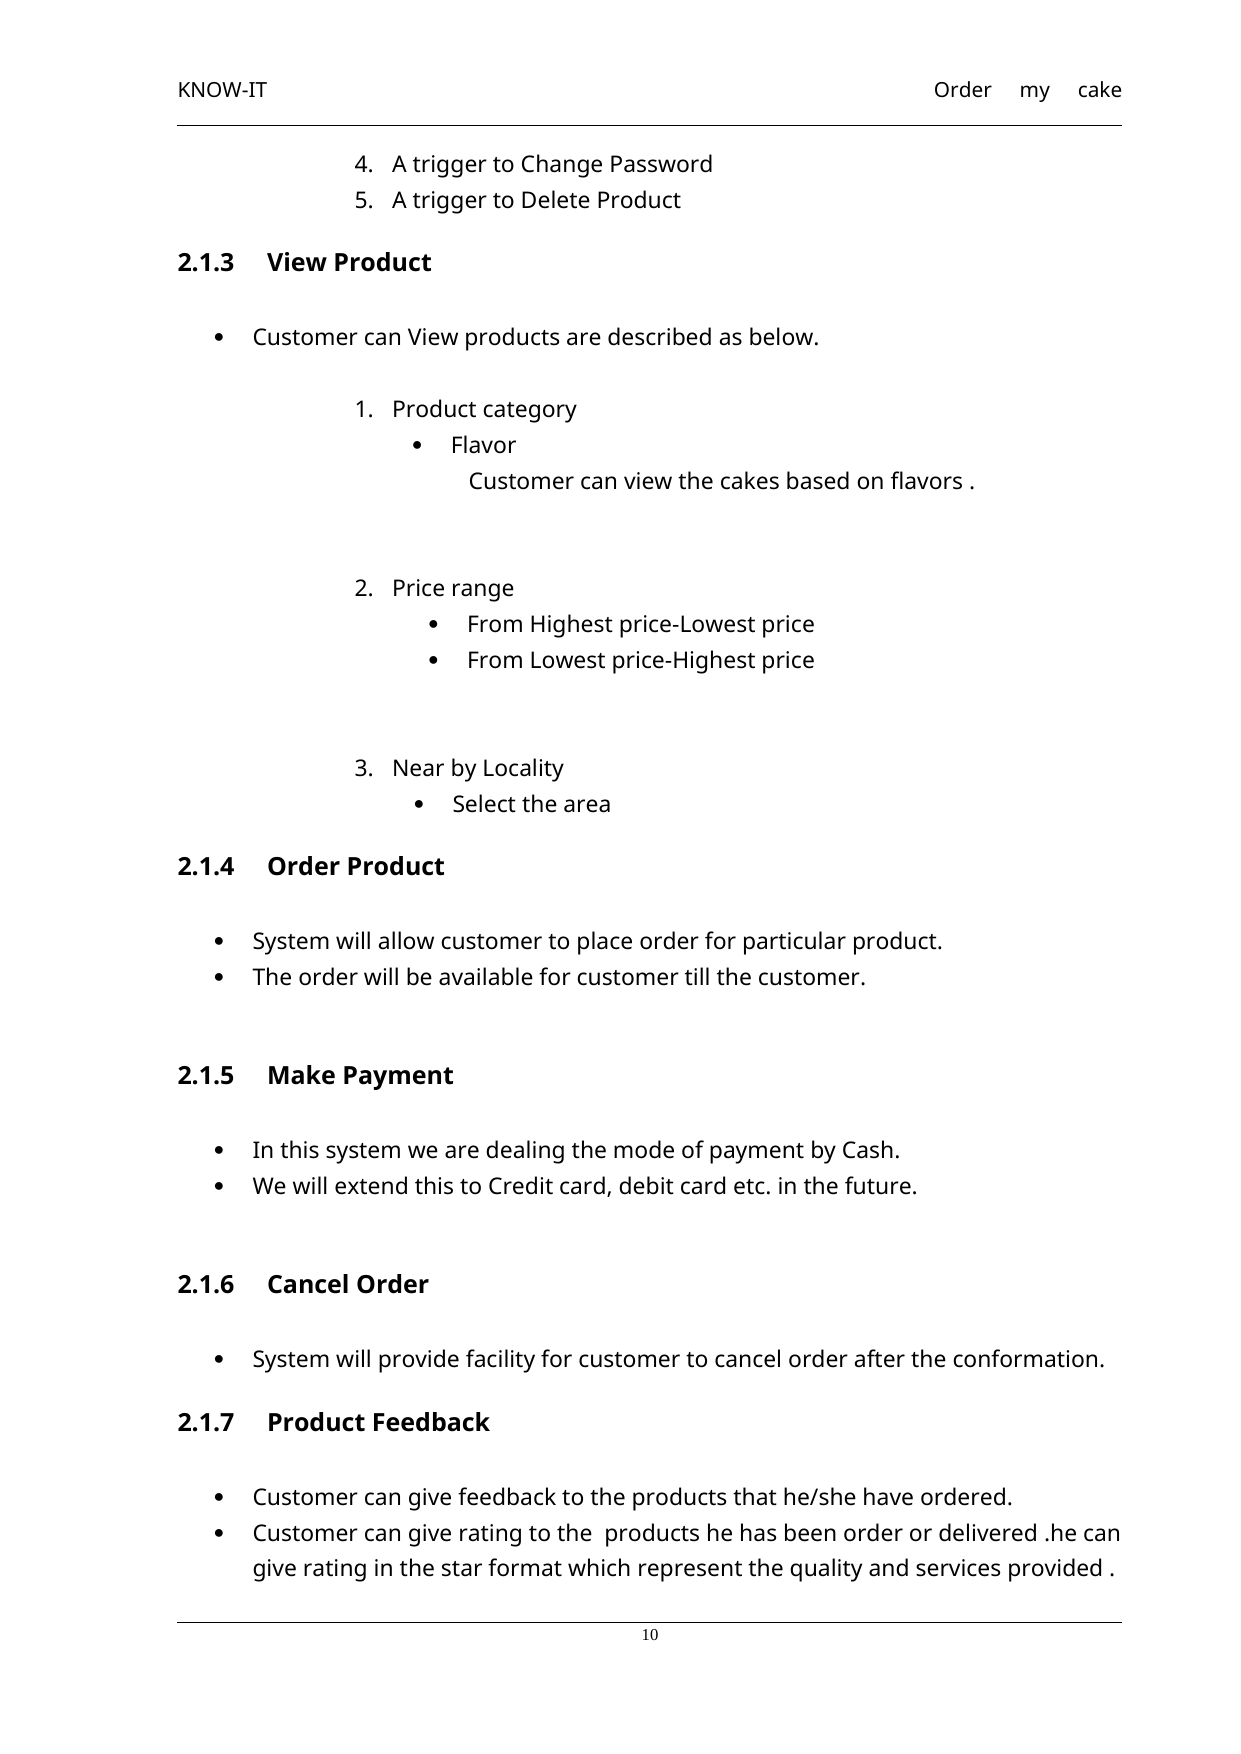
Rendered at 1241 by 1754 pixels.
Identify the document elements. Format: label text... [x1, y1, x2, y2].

list Product category [354, 393, 1122, 424]
subtitle 2.1.4 Order Product [177, 849, 1032, 883]
subtitle 2.1.6 Cancel Order [177, 1267, 1032, 1301]
list The order will be available for customer till the customer. [215, 961, 1122, 992]
list In this system we are dealing the mode of payment by Cash. [215, 1134, 1122, 1166]
list Customer can view the cakes based on flavors . [451, 464, 1122, 496]
subtitle 2.1.7 Product Feedback [177, 1404, 1032, 1438]
list Customer can give feedback to the products that he/she have ordered. [215, 1481, 1122, 1512]
list We will extend this to Credit card, debit card etc. in the future. [215, 1170, 1122, 1201]
list A trigger to Delete Product [354, 184, 1122, 215]
list System will provide facility for customer to cancel order after the conformation. [215, 1343, 1122, 1374]
subtitle 2.1.5 Make Payment [177, 1058, 1032, 1092]
list Price range [354, 572, 1122, 604]
list Customer can give rating to the products he has been order or delivered .he can give rating in the star format which represent the quality and services provided . [215, 1516, 1122, 1584]
list From Highest price-Lowest price [429, 608, 1122, 639]
list Select the area [415, 788, 1122, 819]
list Near by Locality [354, 752, 1122, 783]
subtitle 2.1.3 View Product [177, 244, 1032, 279]
list Customer can View products are described as below. [215, 321, 1122, 352]
list A trigger to Change Password [354, 148, 1122, 179]
list From Lowest price-Highest price [429, 644, 1122, 676]
list System will allow customer to place order for particular product. [215, 925, 1122, 956]
list Flavor [413, 429, 1122, 460]
